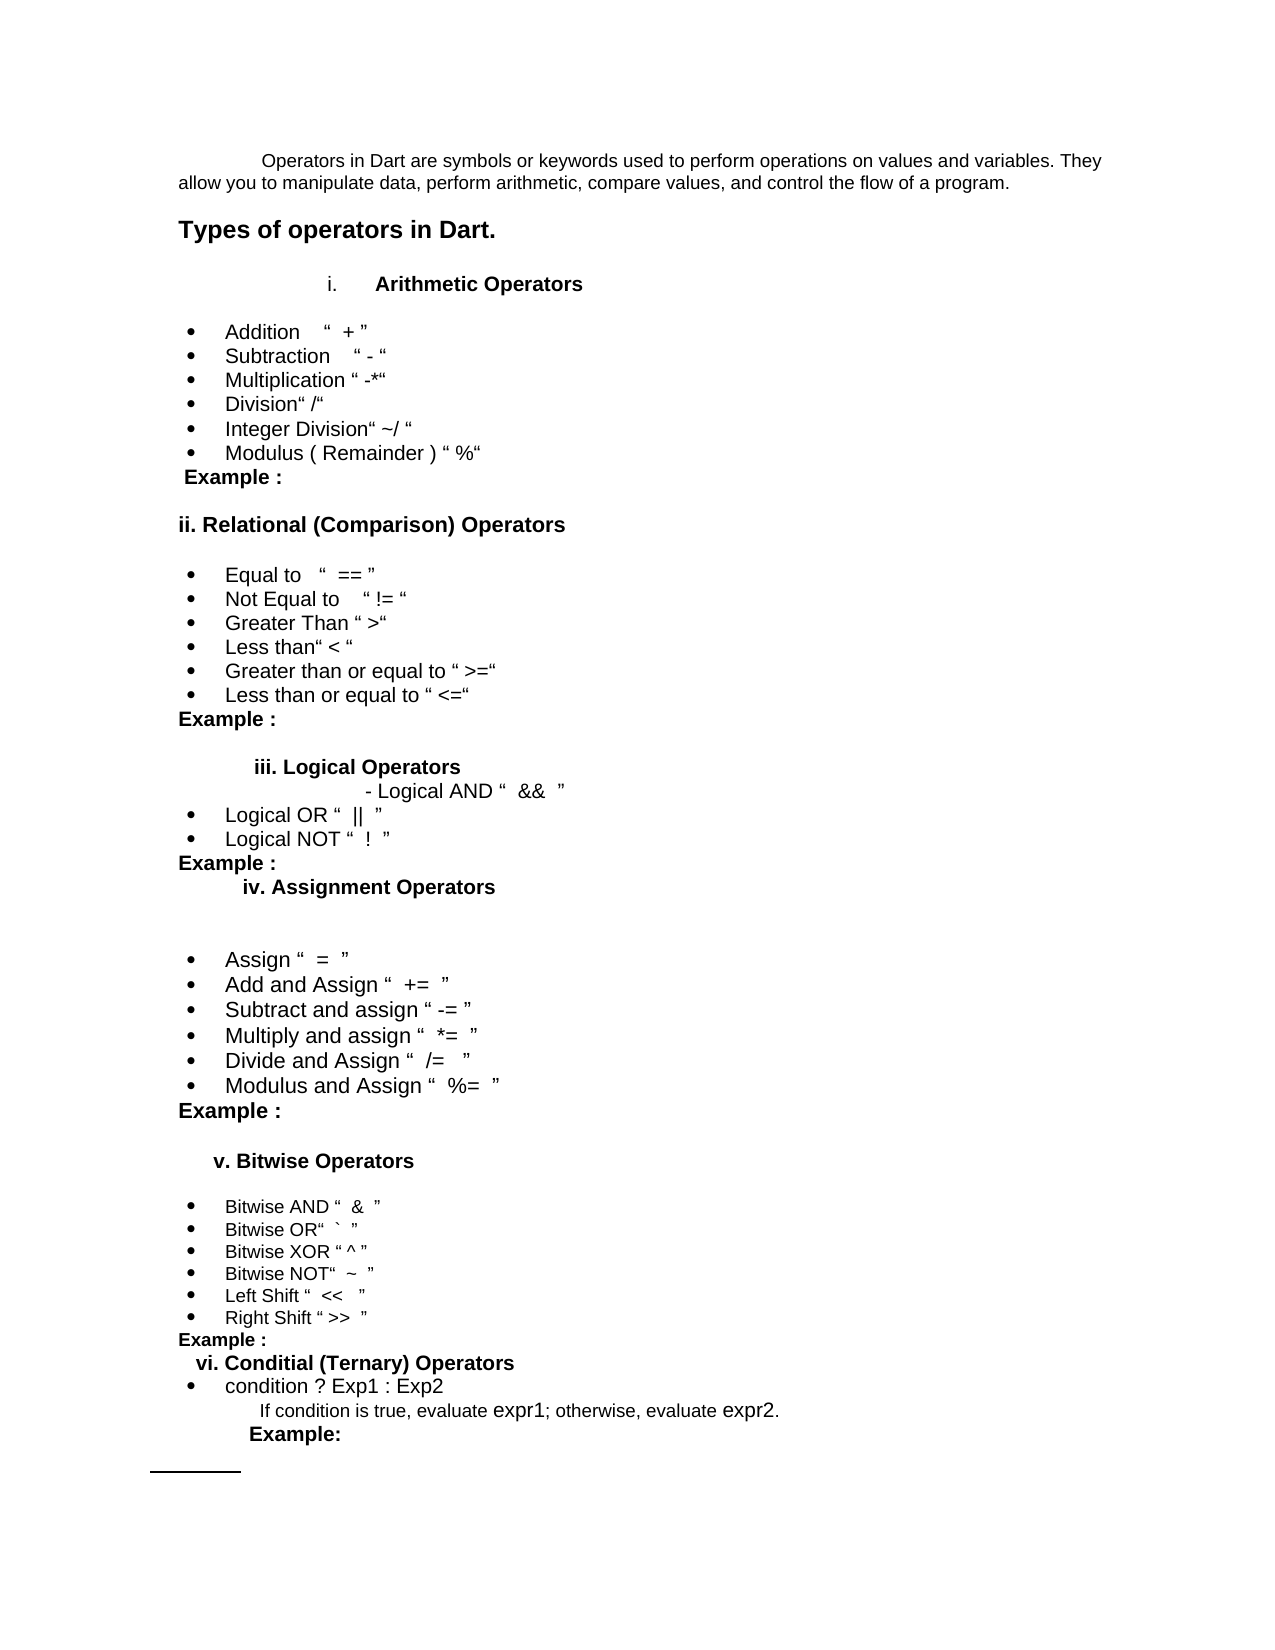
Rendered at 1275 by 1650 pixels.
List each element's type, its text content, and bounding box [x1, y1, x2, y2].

list Bitwise AND “ & ” [187, 1196, 1125, 1218]
text Example : [178, 707, 1125, 731]
text Example: [150, 1422, 1125, 1446]
list Modulus and Assign “ %= ” [187, 1073, 1125, 1098]
text Example : [178, 851, 1125, 875]
text iv. Assignment Operators [178, 875, 1125, 899]
text iii. Logical Operators [178, 755, 1125, 779]
list Greater Than “ >“ [187, 611, 1125, 635]
list Bitwise XOR “ ^ ” [187, 1240, 1125, 1262]
list Bitwise NOT“ ~ ” [187, 1262, 1125, 1284]
text If condition is true, evaluate expr1; otherwise, evaluate expr2. [150, 1398, 1125, 1422]
list Not Equal to “ != “ [187, 587, 1125, 611]
list Divide and Assign “ /= ” [187, 1048, 1125, 1073]
list Arithmetic Operators [337, 272, 1125, 296]
list Multiplication “ -*“ [187, 368, 1125, 392]
text Types of operators in Dart. [178, 215, 1125, 243]
text Example : [178, 464, 1125, 488]
list Modulus ( Remainder ) “ %“ [187, 440, 1125, 464]
list Greater than or equal to “ >=“ [187, 659, 1125, 683]
list Equal to “ == ” [187, 563, 1125, 587]
list Subtraction “ - “ [187, 344, 1125, 368]
text ii. Relational (Comparison) Operators [178, 512, 1125, 538]
list Right Shift “ >> ” [187, 1307, 1125, 1329]
list Multiply and assign “ *= ” [187, 1023, 1125, 1048]
list Subtract and assign “ -= ” [187, 997, 1125, 1023]
list Assign “ = ” [187, 947, 1125, 972]
text vi. Conditial (Ternary) Operators [178, 1350, 1125, 1374]
text Operators in Dart are symbols or keywords used to perform operations on values and variables. They allow you to manipulate data, perform arithmetic, compare values, and control the flow of a program. [178, 150, 1125, 193]
list Add and Assign “ += ” [187, 972, 1125, 997]
list Logical NOT “ ! ” [187, 827, 1125, 851]
list Integer Division“ ~/ “ [187, 416, 1125, 440]
text Example : [178, 1098, 1125, 1123]
text Example : [178, 1329, 1125, 1350]
text - Logical AND “ && ” [178, 779, 1125, 803]
list Division“ /“ [187, 392, 1125, 416]
list Less than“ < “ [187, 635, 1125, 659]
list Left Shift “ << ” [187, 1284, 1125, 1307]
list Addition “ + ” [187, 320, 1125, 344]
text v. Bitwise Operators [178, 1149, 1125, 1173]
list Bitwise OR“ ` ” [187, 1218, 1125, 1240]
list Logical OR “ || ” [187, 803, 1125, 827]
list condition ? Exp1 : Exp2 [187, 1374, 1125, 1398]
list Less than or equal to “ <=“ [187, 683, 1125, 707]
